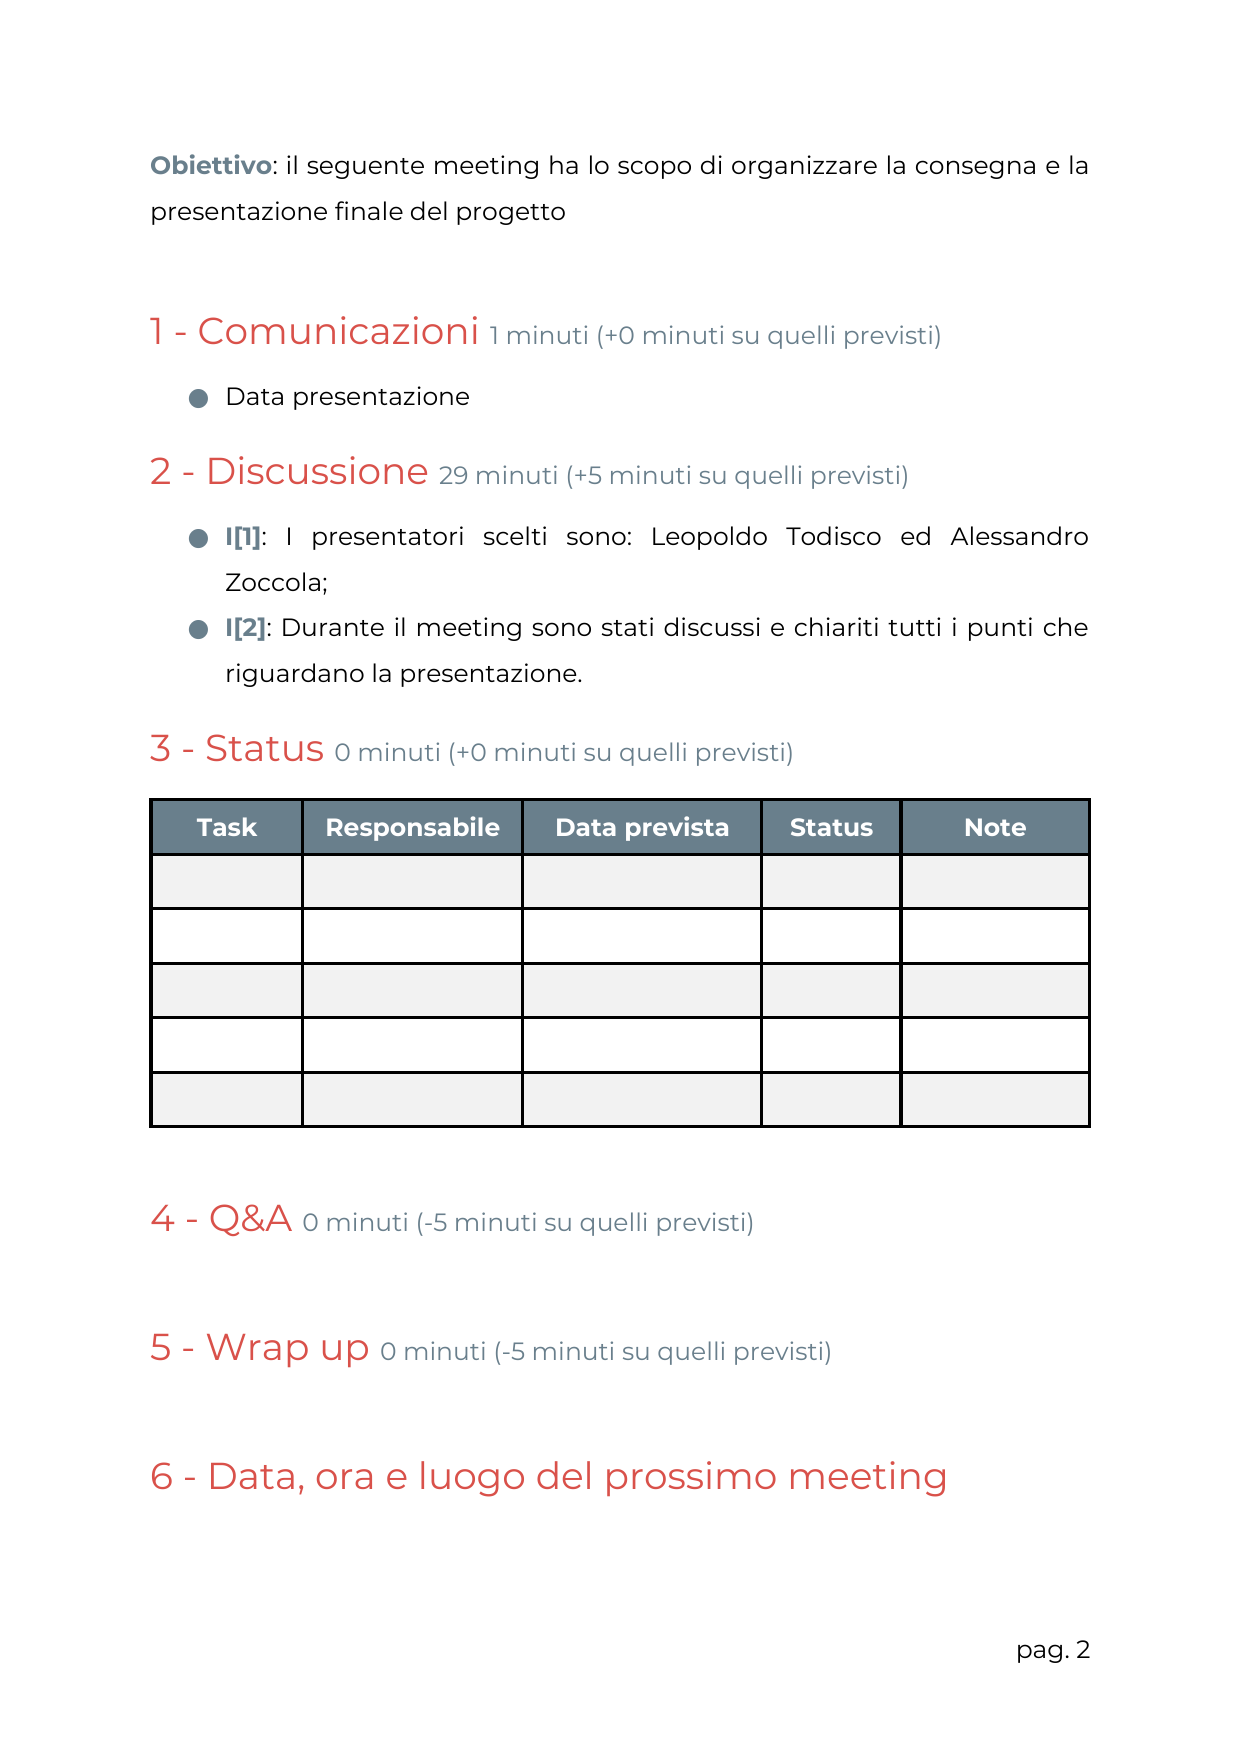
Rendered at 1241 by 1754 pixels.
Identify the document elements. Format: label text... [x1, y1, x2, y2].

table_cell [524, 856, 760, 907]
table_cell [304, 965, 521, 1016]
text 1 - Comunicazioni 1 minuti (+0 minuti su quelli previsti) [150, 308, 1090, 354]
table_header Status [763, 801, 899, 853]
text 5 - Wrap up 0 minuti (-5 minuti su quelli previsti) [150, 1324, 1090, 1370]
table_cell [763, 1074, 899, 1125]
table_cell [903, 910, 1088, 962]
list Data presentazione [187, 381, 1090, 412]
table_cell [524, 965, 760, 1016]
table_cell [153, 856, 301, 907]
table_cell [524, 910, 760, 962]
table_cell [763, 910, 899, 962]
table_cell [763, 1019, 899, 1071]
table_cell [304, 1074, 521, 1125]
table_cell [903, 856, 1088, 907]
table_cell [304, 910, 521, 962]
table_cell [903, 965, 1088, 1016]
table_cell [153, 910, 301, 962]
text 6 - Data, ora e luogo del prossimo meeting [150, 1453, 1090, 1499]
text Obiettivo: il seguente meeting ha lo scopo di organizzare la consegna e la presentazione finale del progetto [150, 150, 1090, 226]
table_cell [763, 965, 899, 1016]
table_cell [763, 856, 899, 907]
table_cell [304, 856, 521, 907]
table_cell [153, 1074, 301, 1125]
text 2 - Discussione 29 minuti (+5 minuti su quelli previsti) [150, 448, 1090, 494]
table_cell [903, 1074, 1088, 1125]
table_header Data prevista [524, 801, 760, 853]
list I[1]: I presentatori scelti sono: Leopoldo Todisco ed Alessandro Zoccola; [187, 521, 1090, 597]
table_header Task [153, 801, 301, 853]
table_cell [524, 1019, 760, 1071]
table_header Responsabile [304, 801, 521, 853]
table_header Note [903, 801, 1088, 853]
table_cell [153, 1019, 301, 1071]
table_cell [524, 1074, 760, 1125]
table_cell [304, 1019, 521, 1071]
table_cell [153, 965, 301, 1016]
table_cell [903, 1019, 1088, 1071]
text 3 - Status 0 minuti (+0 minuti su quelli previsti) [150, 725, 1090, 771]
list I[2]: Durante il meeting sono stati discussi e chiariti tutti i punti che riguardano la presentazione. [187, 613, 1090, 689]
text 4 - Q&A 0 minuti (-5 minuti su quelli previsti) [150, 1195, 1090, 1241]
